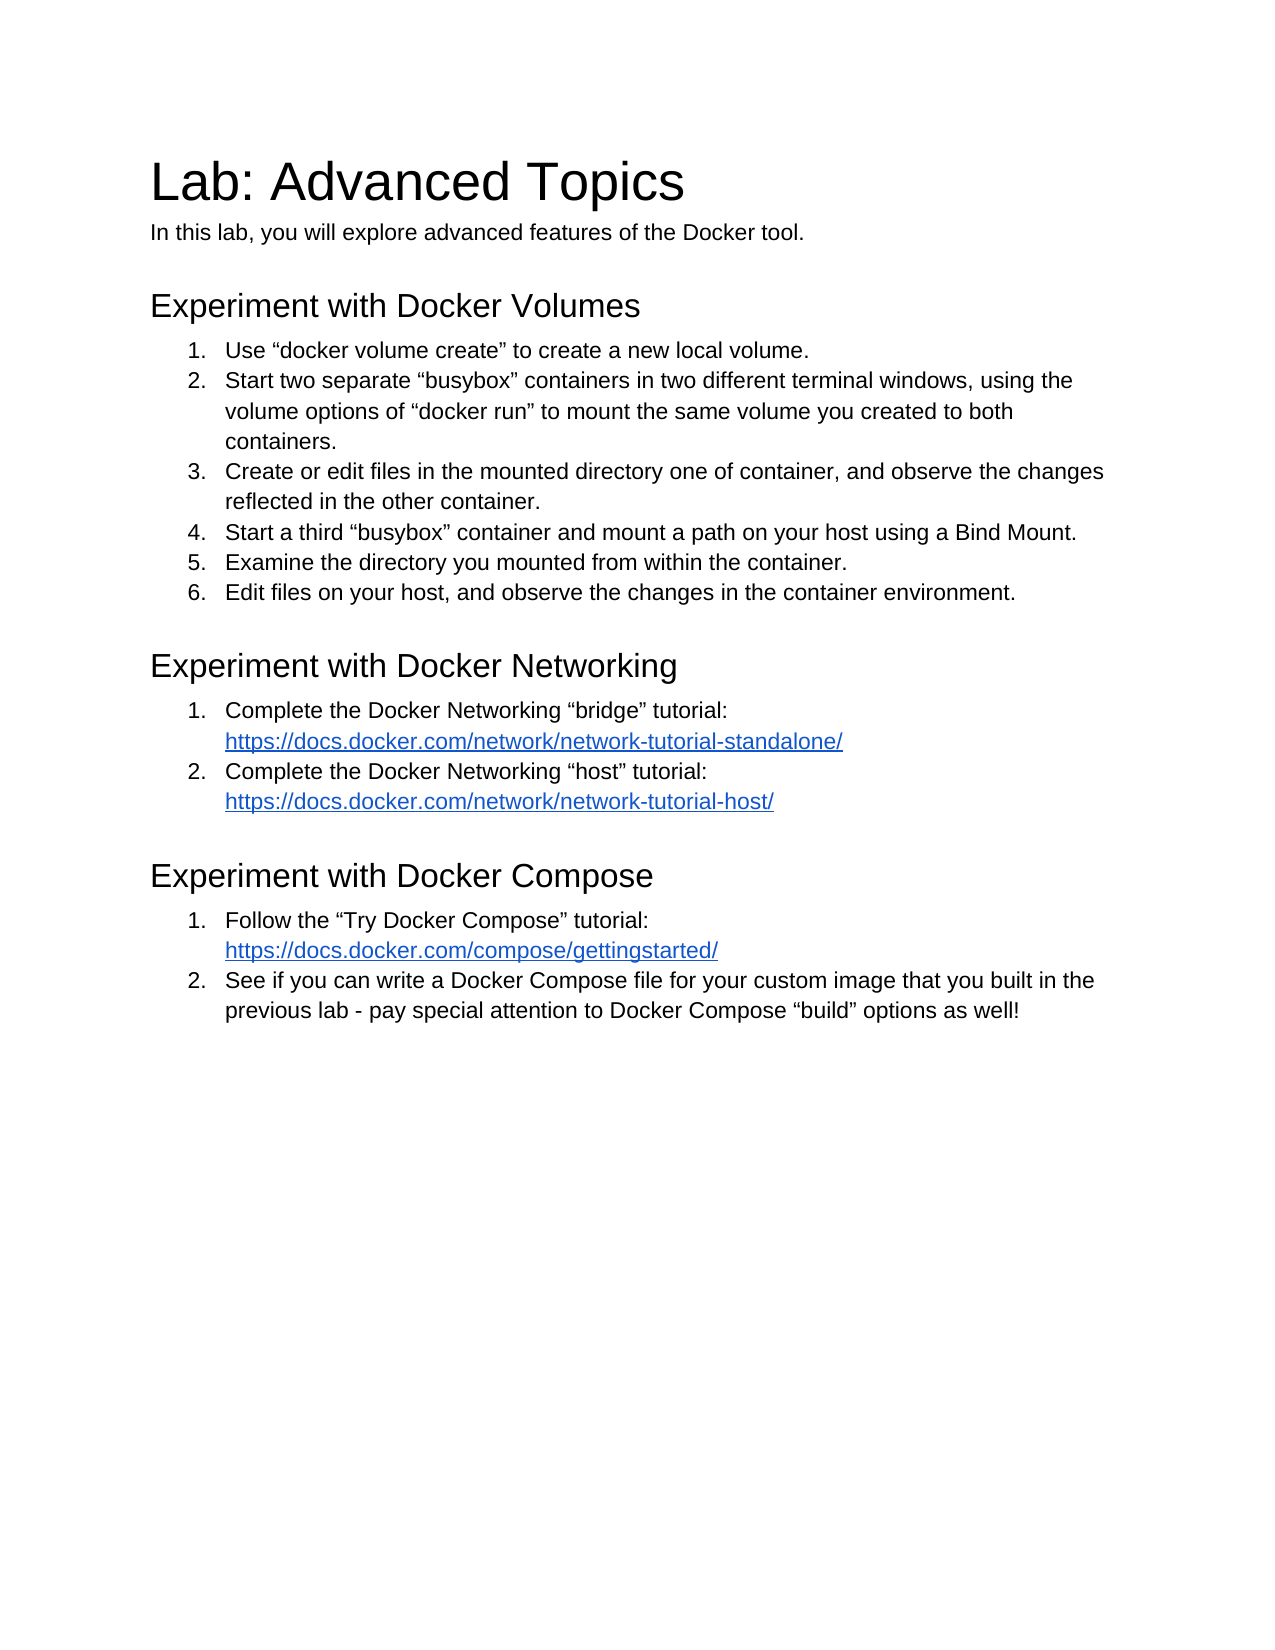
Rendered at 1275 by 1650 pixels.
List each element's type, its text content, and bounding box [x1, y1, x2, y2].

list Complete the Docker Networking “bridge” tutorial: https://docs.docker.com/network/network-tutorial-standalone/ [187, 697, 1125, 754]
text In this lab, you will explore advanced features of the Docker tool. [150, 218, 1125, 245]
list Use “docker volume create” to create a new local volume. [187, 337, 1125, 363]
list Examine the directory you mounted from within the container. [187, 549, 1125, 575]
list Complete the Docker Networking “host” tutorial: https://docs.docker.com/network/network-tutorial-host/ [187, 758, 1125, 814]
subtitle Experiment with Docker Networking [150, 647, 1125, 685]
list Create or edit files in the mounted directory one of container, and observe the changes reflected in the other container. [187, 458, 1125, 514]
list See if you can write a Docker Compose file for your custom image that you built in the previous lab - pay special attention to Docker Compose “build” options as well! [187, 967, 1125, 1024]
list Start two separate “busybox” containers in two different terminal windows, using the volume options of “docker run” to mount the same volume you created to both containers. [187, 367, 1125, 454]
list Start a third “busybox” container and mount a path on your host using a Bind Mount. [187, 518, 1125, 545]
list Edit files on your host, and observe the changes in the container environment. [187, 579, 1125, 605]
title Lab: Advanced Topics [150, 150, 1125, 212]
subtitle Experiment with Docker Volumes [150, 286, 1125, 325]
list Follow the “Try Docker Compose” tutorial: https://docs.docker.com/compose/gettingstarted/ [187, 907, 1125, 963]
subtitle Experiment with Docker Compose [150, 856, 1125, 894]
